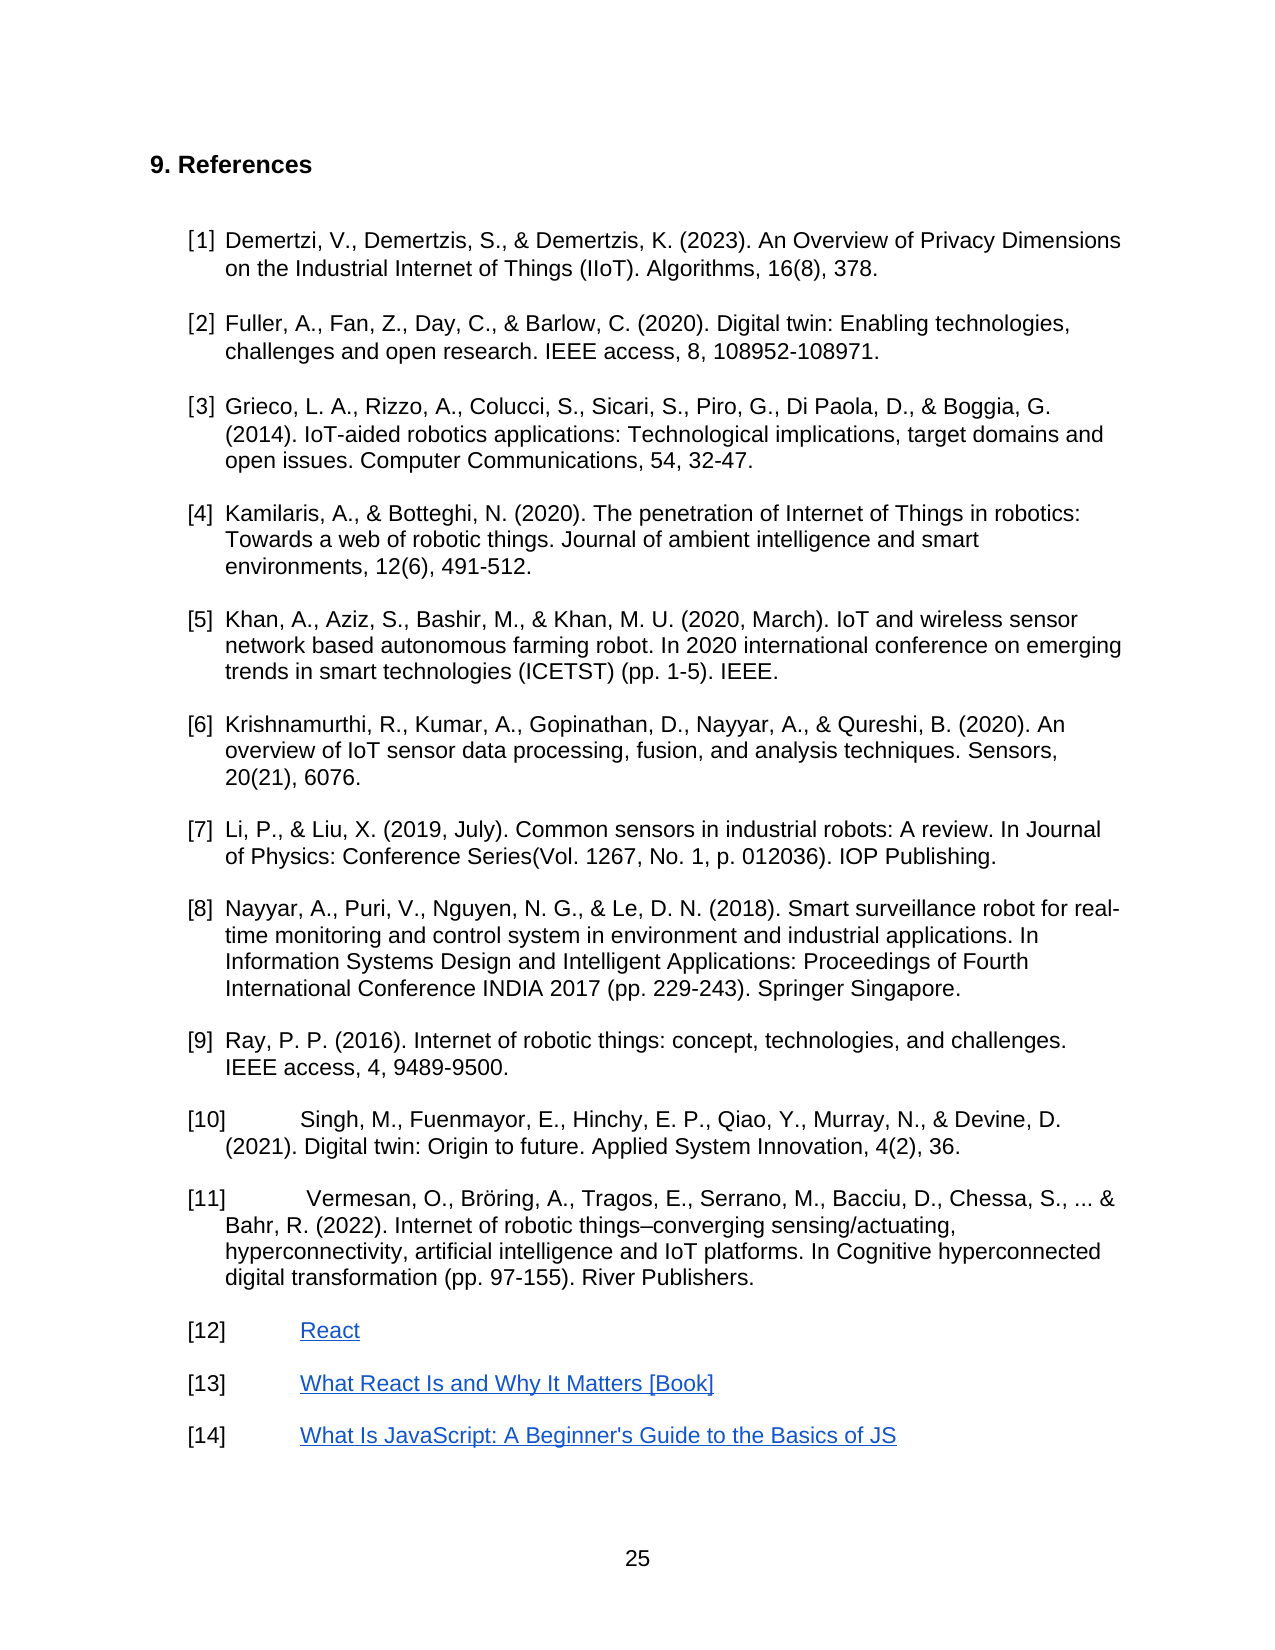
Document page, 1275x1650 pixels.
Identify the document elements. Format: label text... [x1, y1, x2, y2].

list Li, P., & Liu, X. (2019, July). Common sensors in industrial robots: A review. In Journal of Physics: Conference Series(Vol. 1267, No. 1, p. 012036). IOP Publishing. [187, 816, 1125, 869]
list Demertzi, V., Demertzis, S., & Demertzis, K. (2023). An Overview of Privacy Dimensions on the Industrial Internet of Things (IIoT). Algorithms, 16(8), 378. [187, 224, 1125, 281]
list Singh, M., Fuenmayor, E., Hinchy, E. P., Qiao, Y., Murray, N., & Devine, D. (2021). Digital twin: Origin to future. Applied System Innovation, 4(2), 36. [187, 1106, 1125, 1159]
list Nayyar, A., Puri, V., Nguyen, N. G., & Le, D. N. (2018). Smart surveillance robot for real-time monitoring and control system in environment and industrial applications. In Information Systems Design and Intelligent Applications: Proceedings of Fourth International Conference INDIA 2017 (pp. 229-243). Springer Singapore. [187, 895, 1125, 1001]
list Khan, A., Aziz, S., Bashir, M., & Khan, M. U. (2020, March). IoT and wireless sensor network based autonomous farming robot. In 2020 international conference on emerging trends in smart technologies (ICETST) (pp. 1-5). IEEE. [187, 606, 1125, 684]
list Fuller, A., Fan, Z., Day, C., & Barlow, C. (2020). Digital twin: Enabling technologies, challenges and open research. IEEE access, 8, 108952-108971. [187, 307, 1125, 364]
list What Is JavaScript: A Beginner's Guide to the Basics of JS [187, 1422, 1125, 1449]
list Vermesan, O., Bröring, A., Tragos, E., Serrano, M., Bacciu, D., Chessa, S., ... & Bahr, R. (2022). Internet of robotic things–converging sensing/actuating, hyperconnectivity, artificial intelligence and IoT platforms. In Cognitive hyperconnected digital transformation (pp. 97-155). River Publishers. [187, 1185, 1125, 1291]
list What React Is and Why It Matters [Book] [187, 1370, 1125, 1396]
list Grieco, L. A., Rizzo, A., Colucci, S., Sicari, S., Piro, G., Di Paola, D., & Boggia, G. (2014). IoT-aided robotics applications: Technological implications, target domains and open issues. Computer Communications, 54, 32-47. [187, 391, 1125, 474]
subtitle 9. References [150, 150, 1125, 179]
list React [187, 1317, 1125, 1343]
list Ray, P. P. (2016). Internet of robotic things: concept, technologies, and challenges. IEEE access, 4, 9489-9500. [187, 1027, 1125, 1080]
list Kamilaris, A., & Botteghi, N. (2020). The penetration of Internet of Things in robotics: Towards a web of robotic things. Journal of ambient intelligence and smart environments, 12(6), 491-512. [187, 500, 1125, 579]
list Krishnamurthi, R., Kumar, A., Gopinathan, D., Nayyar, A., & Qureshi, B. (2020). An overview of IoT sensor data processing, fusion, and analysis techniques. Sensors, 20(21), 6076. [187, 711, 1125, 790]
